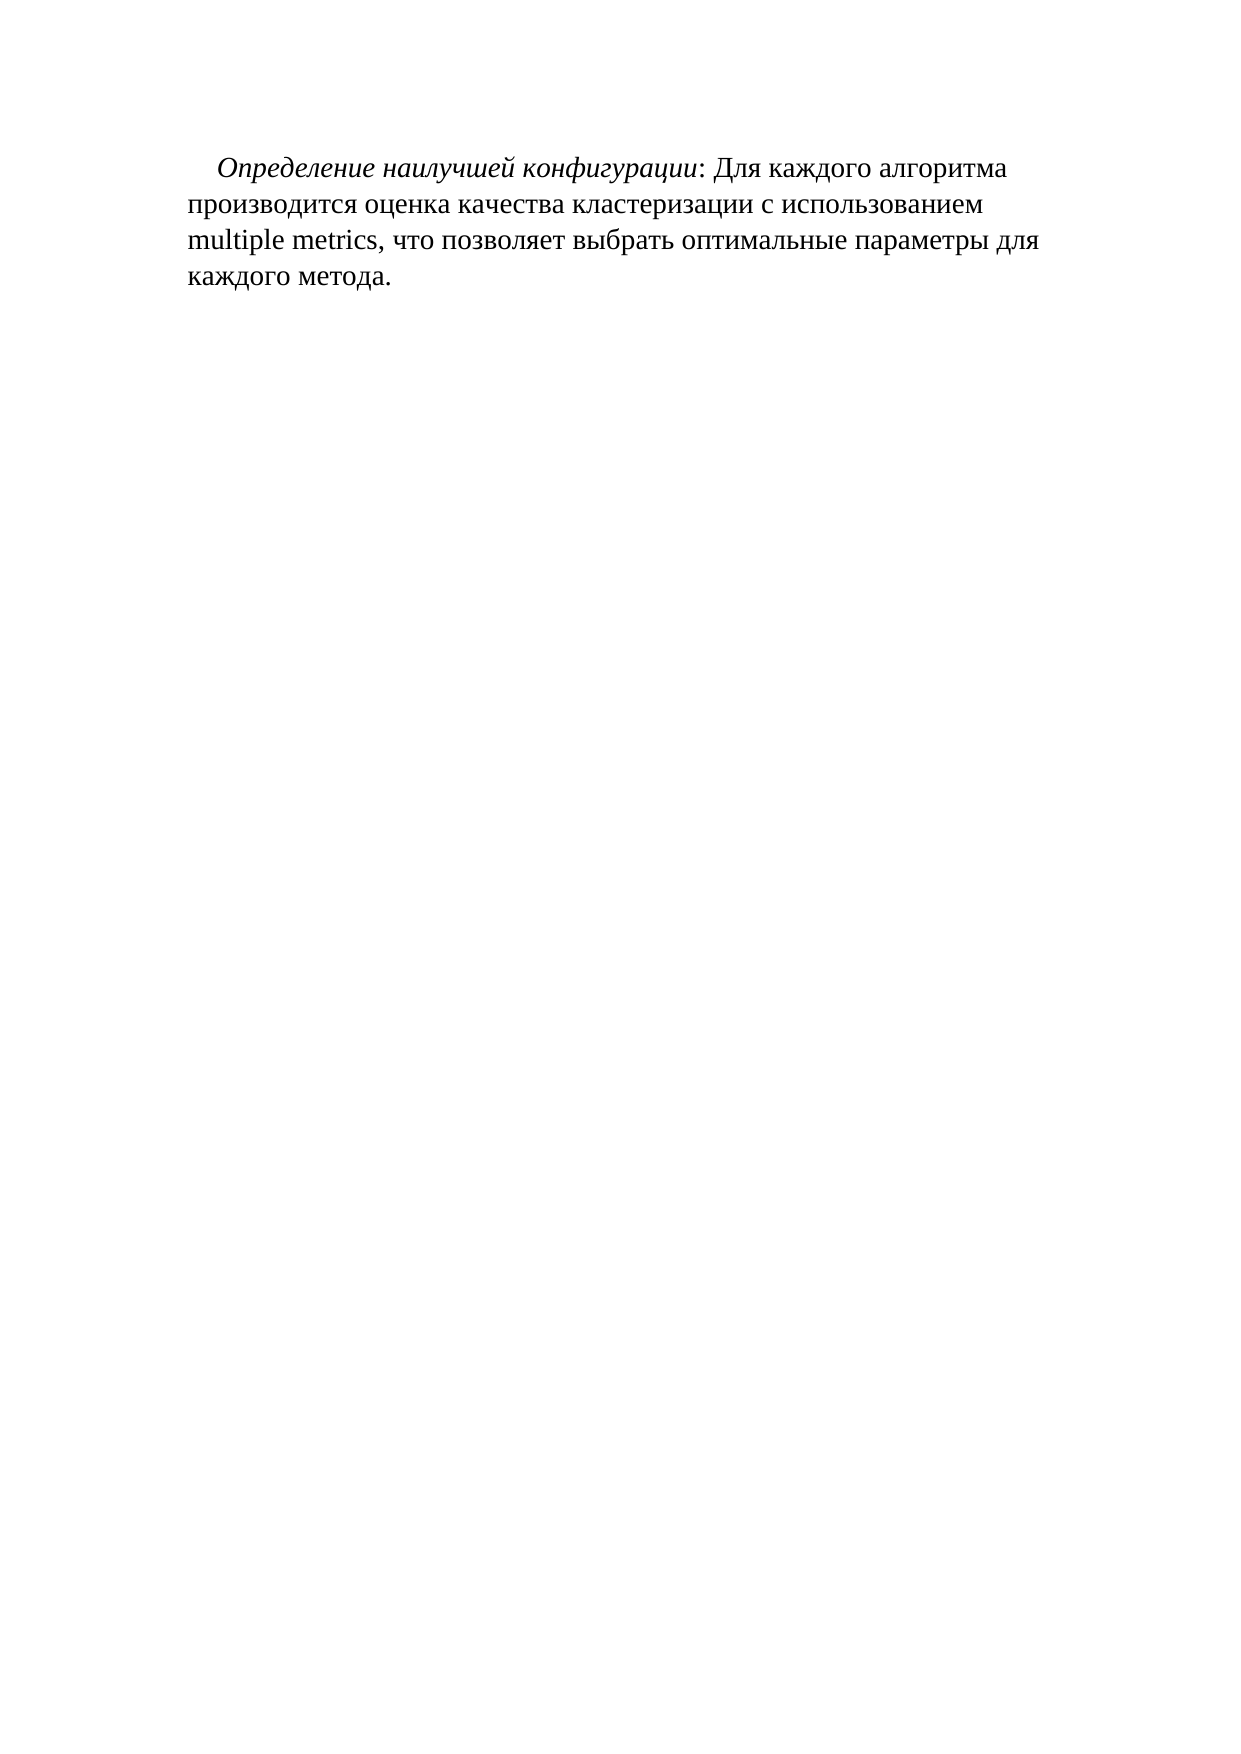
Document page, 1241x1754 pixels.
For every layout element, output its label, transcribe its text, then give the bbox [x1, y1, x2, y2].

text Определение наилучшей конфигурации: Для каждого алгоритма производится оценка качества кластеризации с использованием multiple metrics, что позволяет выбрать оптимальные параметры для каждого метода. [187, 150, 1053, 292]
